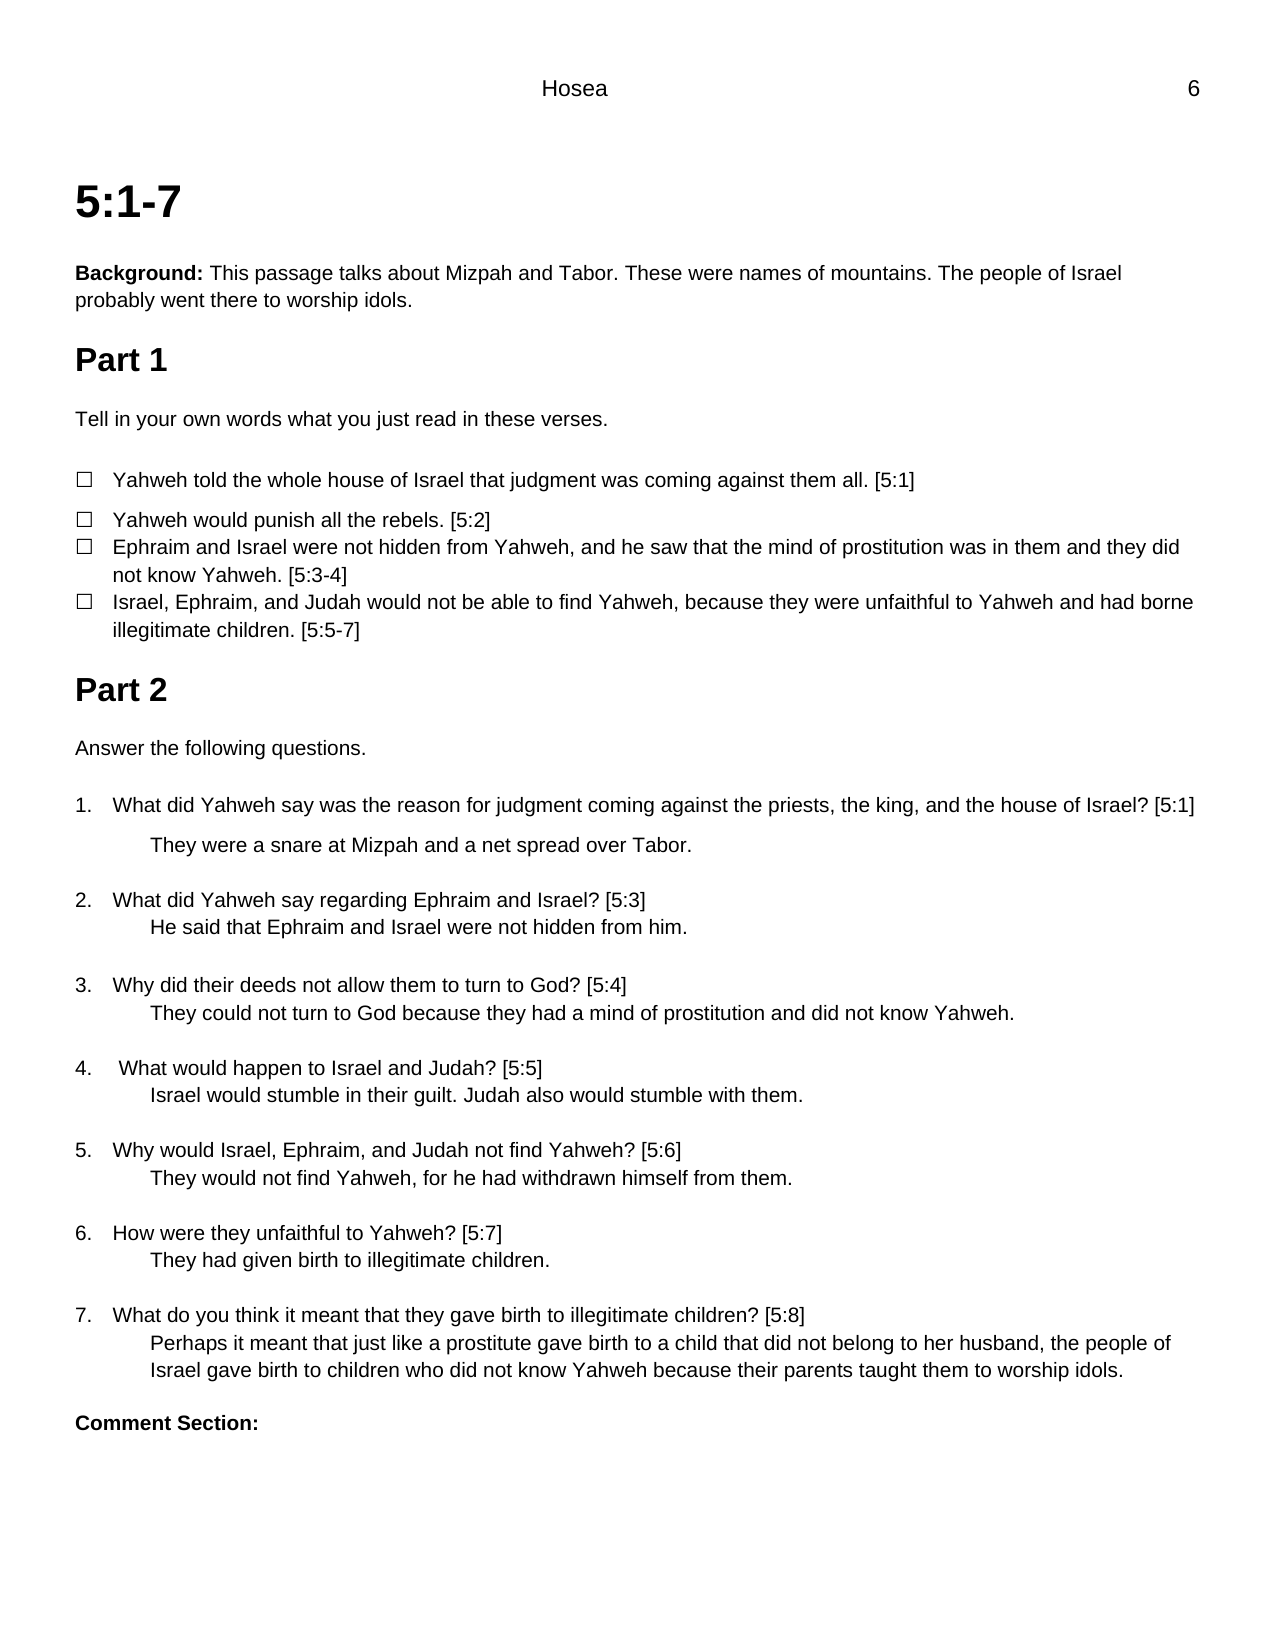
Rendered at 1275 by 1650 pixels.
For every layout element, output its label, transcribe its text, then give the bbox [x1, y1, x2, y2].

list Why did their deeds not allow them to turn to God? [5:4] [75, 973, 1200, 997]
list What would happen to Israel and Judah? [5:5] [75, 1055, 1200, 1079]
list What did Yahweh say was the reason for judgment coming against the priests, the king, and the house of Israel? [5:1] [75, 793, 1200, 817]
list How were they unfaithful to Yahweh? [5:7] [75, 1220, 1200, 1244]
text Part 1 [75, 341, 1200, 379]
text Perhaps it meant that just like a prostitute gave birth to a child that did not belong to her husband, the people of Israel gave birth to children who did not know Yahweh because their parents taught them to worship idols. [150, 1330, 1200, 1382]
text Comment Section: [75, 1410, 1200, 1434]
list What did Yahweh say regarding Ephraim and Israel? [5:3] [75, 888, 1200, 912]
text Part 2 [75, 670, 1200, 708]
text Israel would stumble in their guilt. Judah also would stumble with them. [150, 1083, 1200, 1107]
text They could not turn to God because they had a mind of prostitution and did not know Yahweh. [150, 1000, 1200, 1024]
list Israel, Ephraim, and Judah would not be able to find Yahweh, because they were unfaithful to Yahweh and had borne illegitimate children. [5:5-7] [75, 590, 1200, 641]
text Answer the following questions. [75, 736, 1200, 760]
text They were a snare at Mizpah and a net spread over Tabor. [150, 833, 1200, 857]
subtitle 5:1-7 [75, 175, 1200, 228]
list Why would Israel, Ephraim, and Judah not find Yahweh? [5:6] [75, 1138, 1200, 1162]
list Yahweh would punish all the rebels. [5:2] [75, 507, 1200, 531]
text Background: This passage talks about Mizpah and Tabor. These were names of mountains. The people of Israel probably went there to worship idols. [75, 261, 1200, 312]
text They had given birth to illegitimate children. [150, 1248, 1200, 1272]
text He said that Ephraim and Israel were not hidden from him. [150, 915, 1200, 939]
text They would not find Yahweh, for he had withdrawn himself from them. [150, 1165, 1200, 1189]
list Yahweh told the whole house of Israel that judgment was coming against them all. [5:1] [75, 467, 1200, 491]
list What do you think it meant that they gave birth to illegitimate children? [5:8] [75, 1303, 1200, 1327]
list Ephraim and Israel were not hidden from Yahweh, and he saw that the mind of prostitution was in them and they did not know Yahweh. [5:3-4] [75, 535, 1200, 586]
text Tell in your own words what you just read in these verses. [75, 406, 1200, 430]
